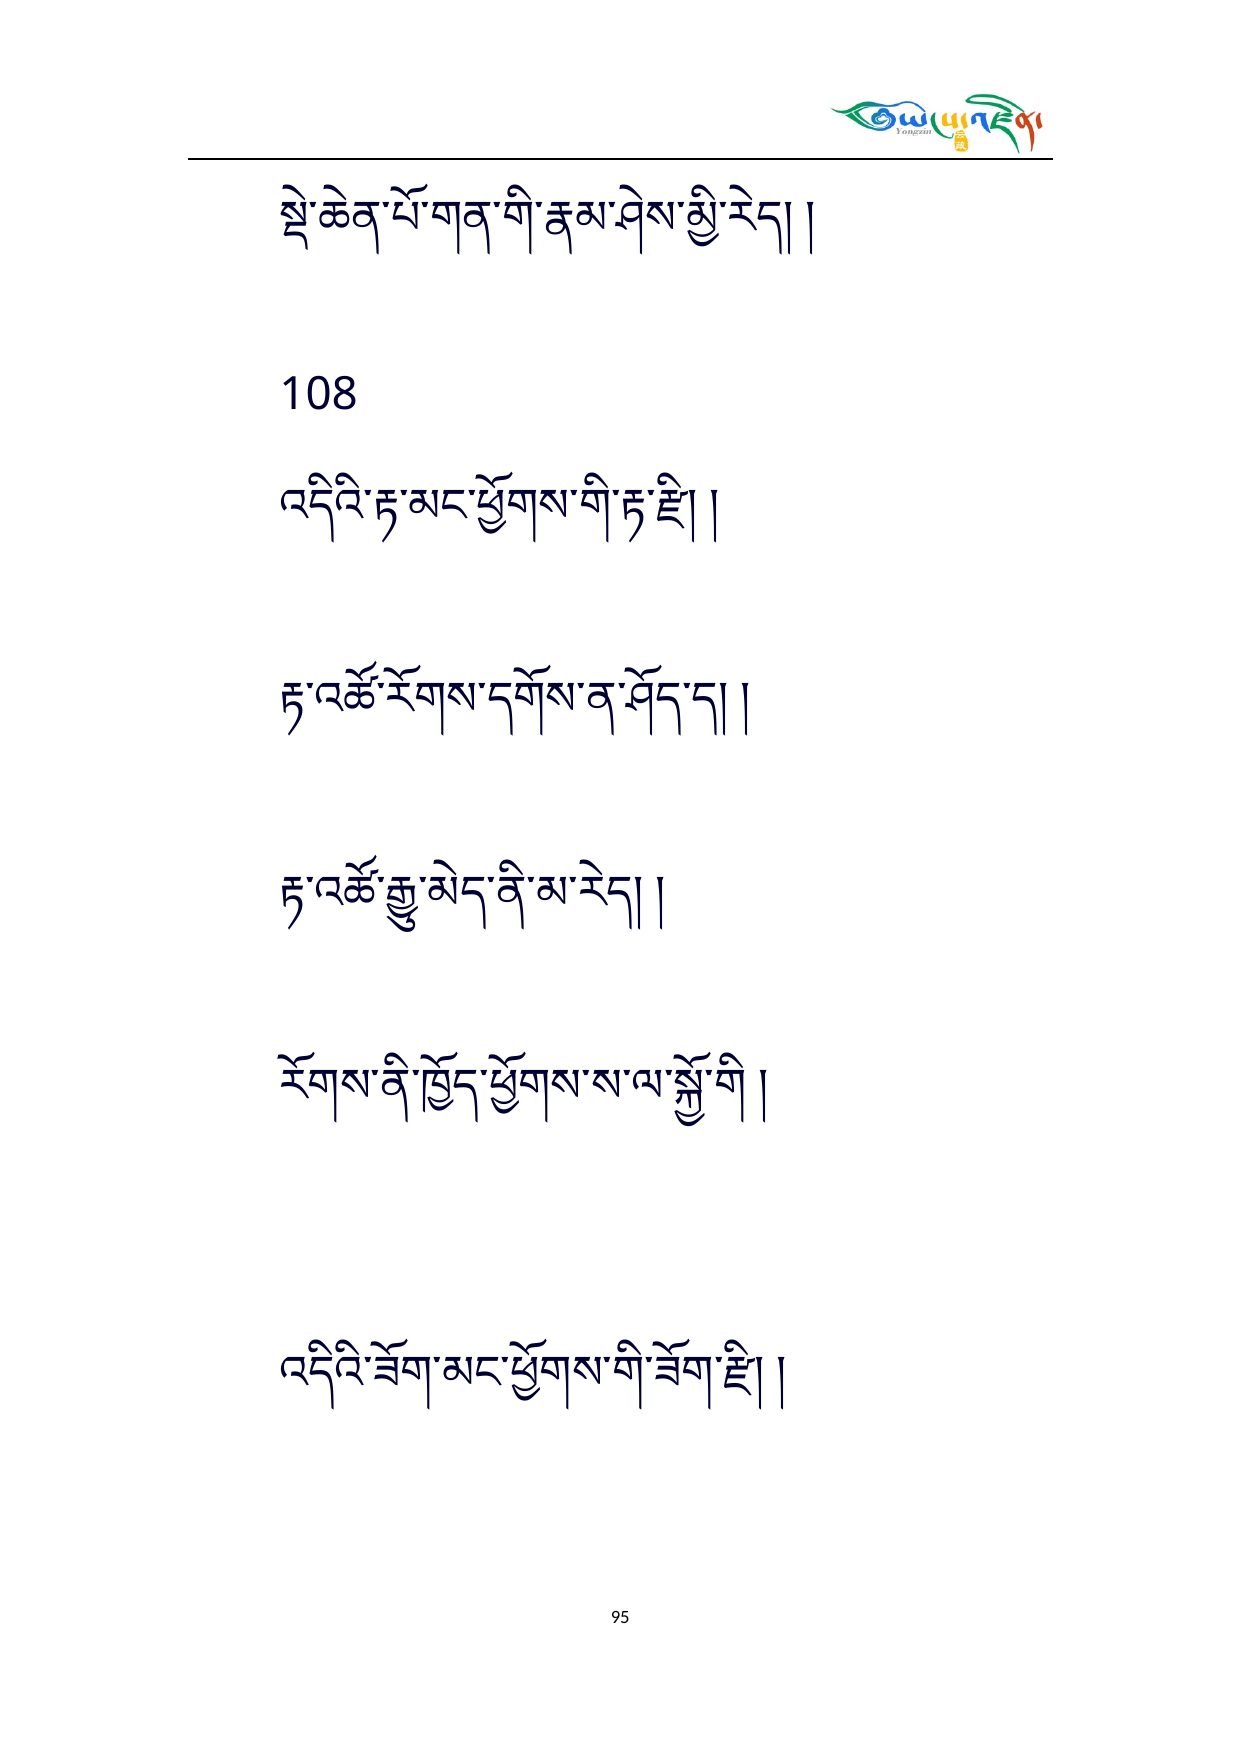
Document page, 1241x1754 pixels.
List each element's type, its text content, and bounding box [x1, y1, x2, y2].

text རོགས་ནི་ཁྱོད་ཕྱོགས་ས་ལ་སྐྱོ་གི ། [187, 1034, 1053, 1163]
text འདིའི་རྟ་མང་ཕྱོགས་གི་རྟ་རྫི། ། [187, 454, 1053, 583]
text རྟ་འཚོ་རྒྱུ་མེད་ནི་མ་རེད། ། [187, 841, 1053, 970]
text རྟ་འཚོ་རོགས་དགོས་ན་ཤོད་ད། ། [187, 647, 1053, 776]
picture [823, 88, 1053, 156]
text 108 [187, 360, 1053, 423]
text འདིའི་ཟོག་མང་ཕྱོགས་གི་ཟོག་རྫི། ། [187, 1322, 1053, 1451]
text སྡེ་ཆེན་པོ་གན་གི་རྣམ་ཤེས་མྱི་རེད། ། [187, 167, 1053, 296]
